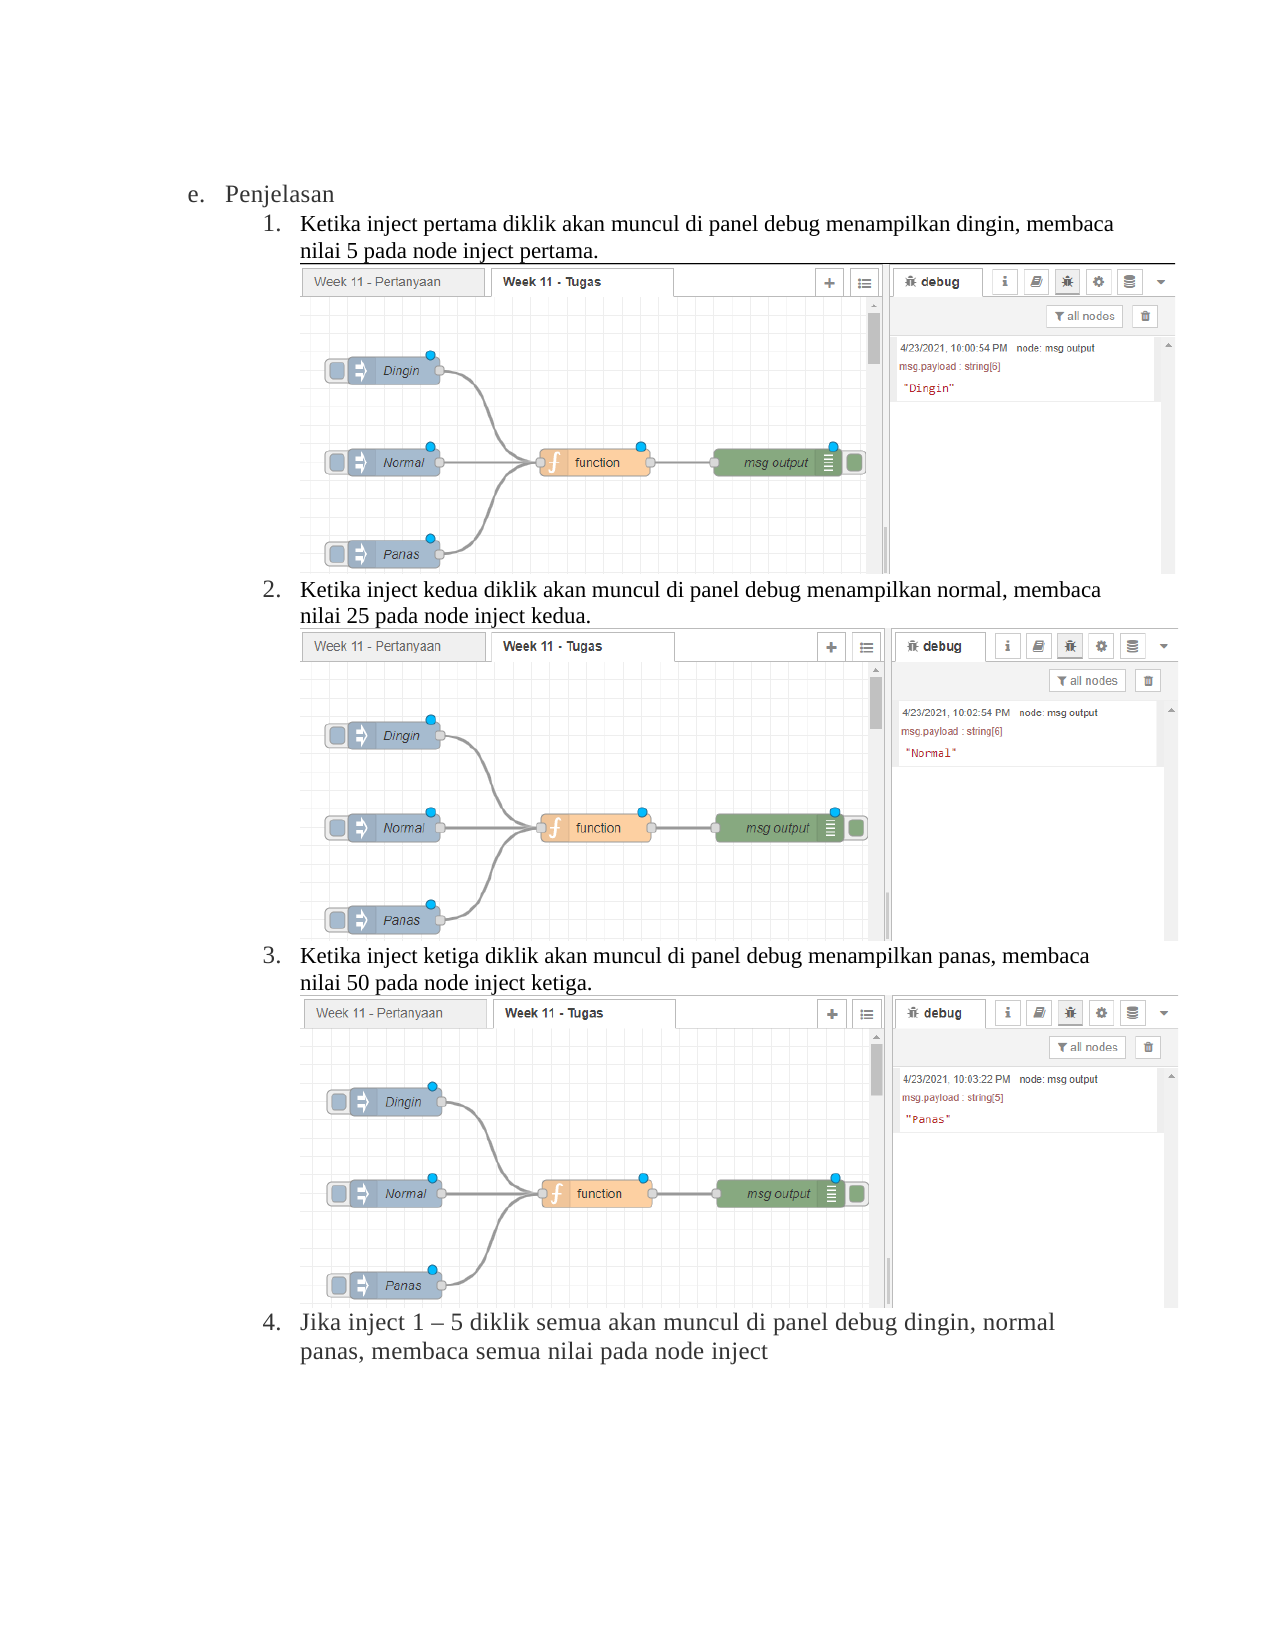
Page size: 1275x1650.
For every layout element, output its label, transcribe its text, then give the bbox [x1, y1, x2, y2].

picture [300, 995, 1179, 1308]
list Penjelasan [187, 179, 1125, 208]
picture [300, 263, 1175, 574]
list Ketika inject pertama diklik akan muncul di panel debug menampilkan dingin, membaca nilai 5 pada node inject pertama. [262, 208, 1125, 263]
picture [300, 628, 1179, 941]
list Jika inject 1 – 5 diklik semua akan muncul di panel debug dingin, normal panas, membaca semua nilai pada node inject [262, 1307, 1125, 1365]
list Ketika inject ketiga diklik akan muncul di panel debug menampilkan panas, membaca nilai 50 pada node inject ketiga. [262, 940, 1125, 995]
list Ketika inject kedua diklik akan muncul di panel debug menampilkan normal, membaca nilai 25 pada node inject kedua. [262, 574, 1125, 629]
